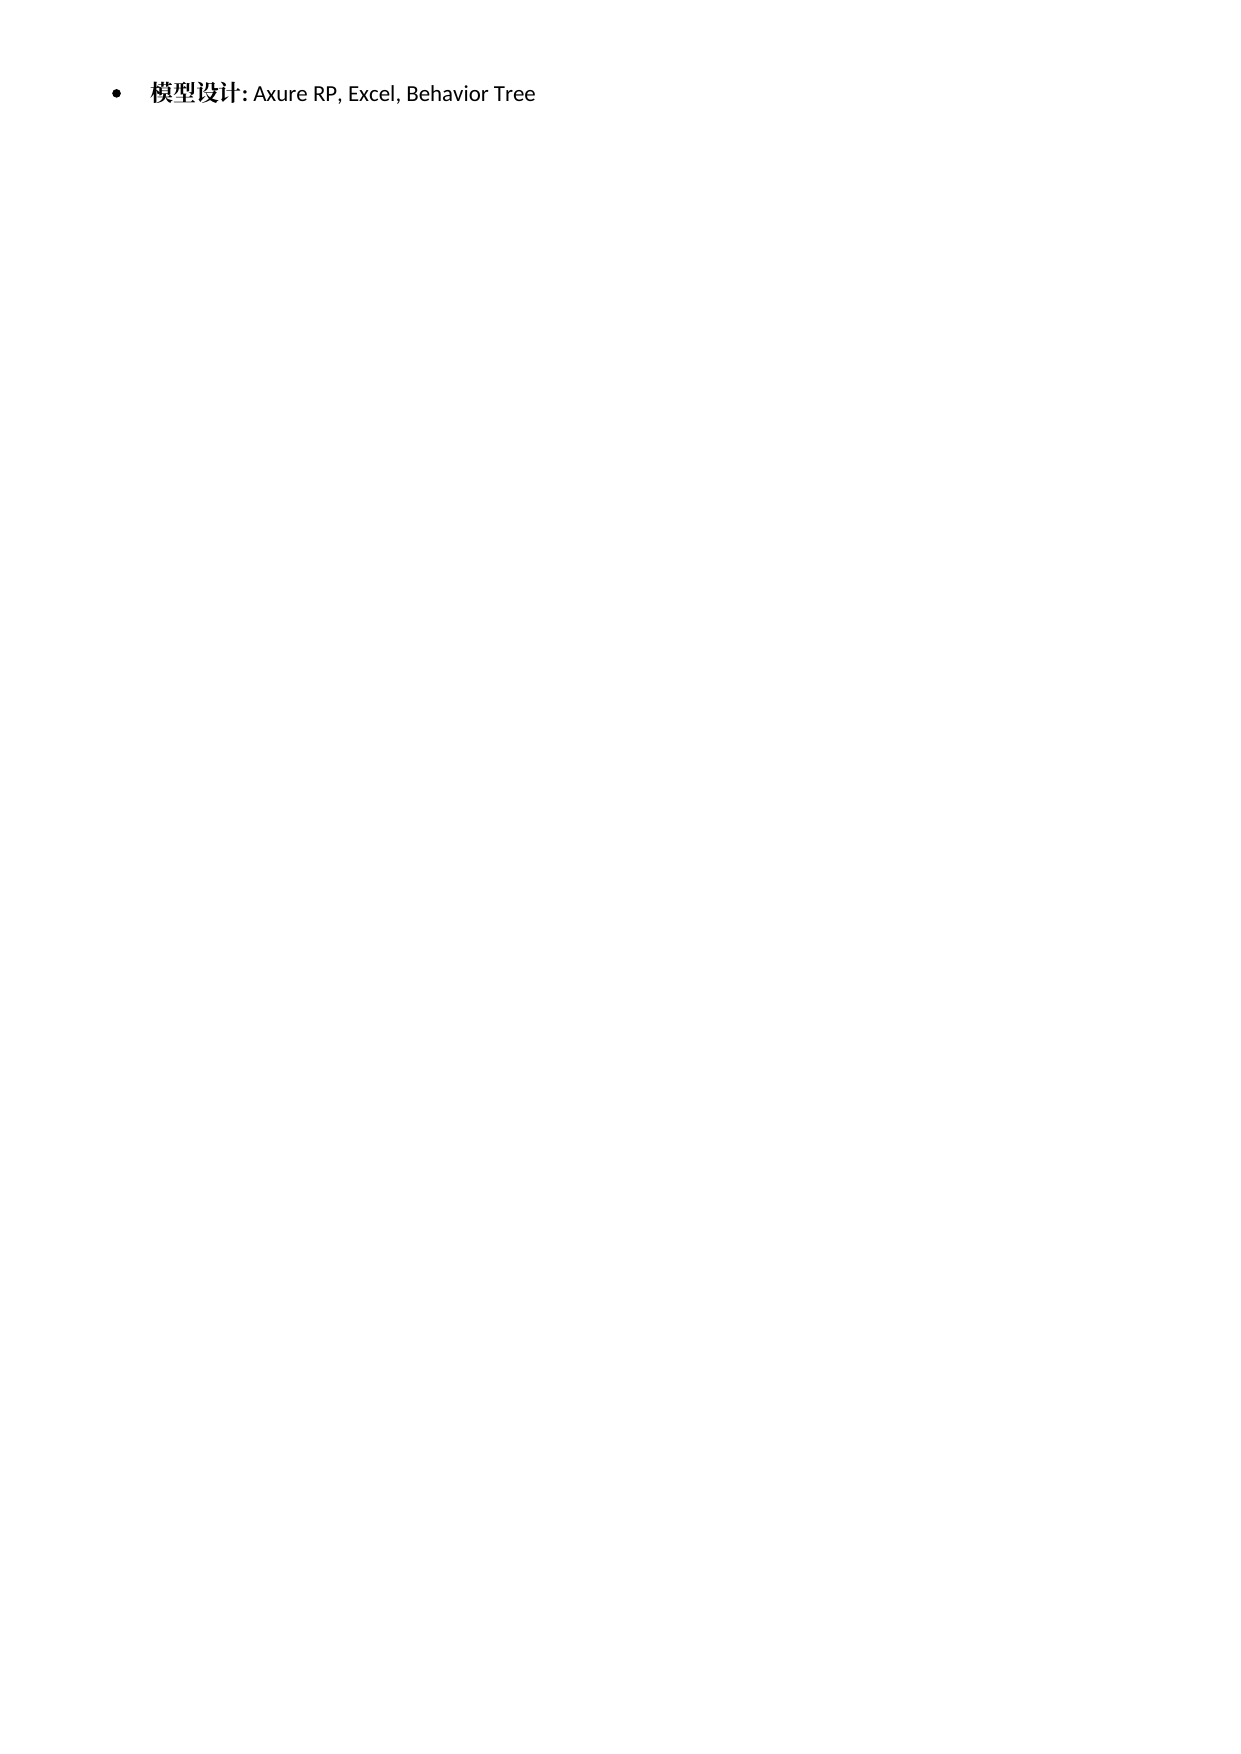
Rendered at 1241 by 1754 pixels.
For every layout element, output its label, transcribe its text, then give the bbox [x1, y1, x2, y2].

list 模型设计: Axure RP, Excel, Behavior Tree [112, 75, 1165, 108]
